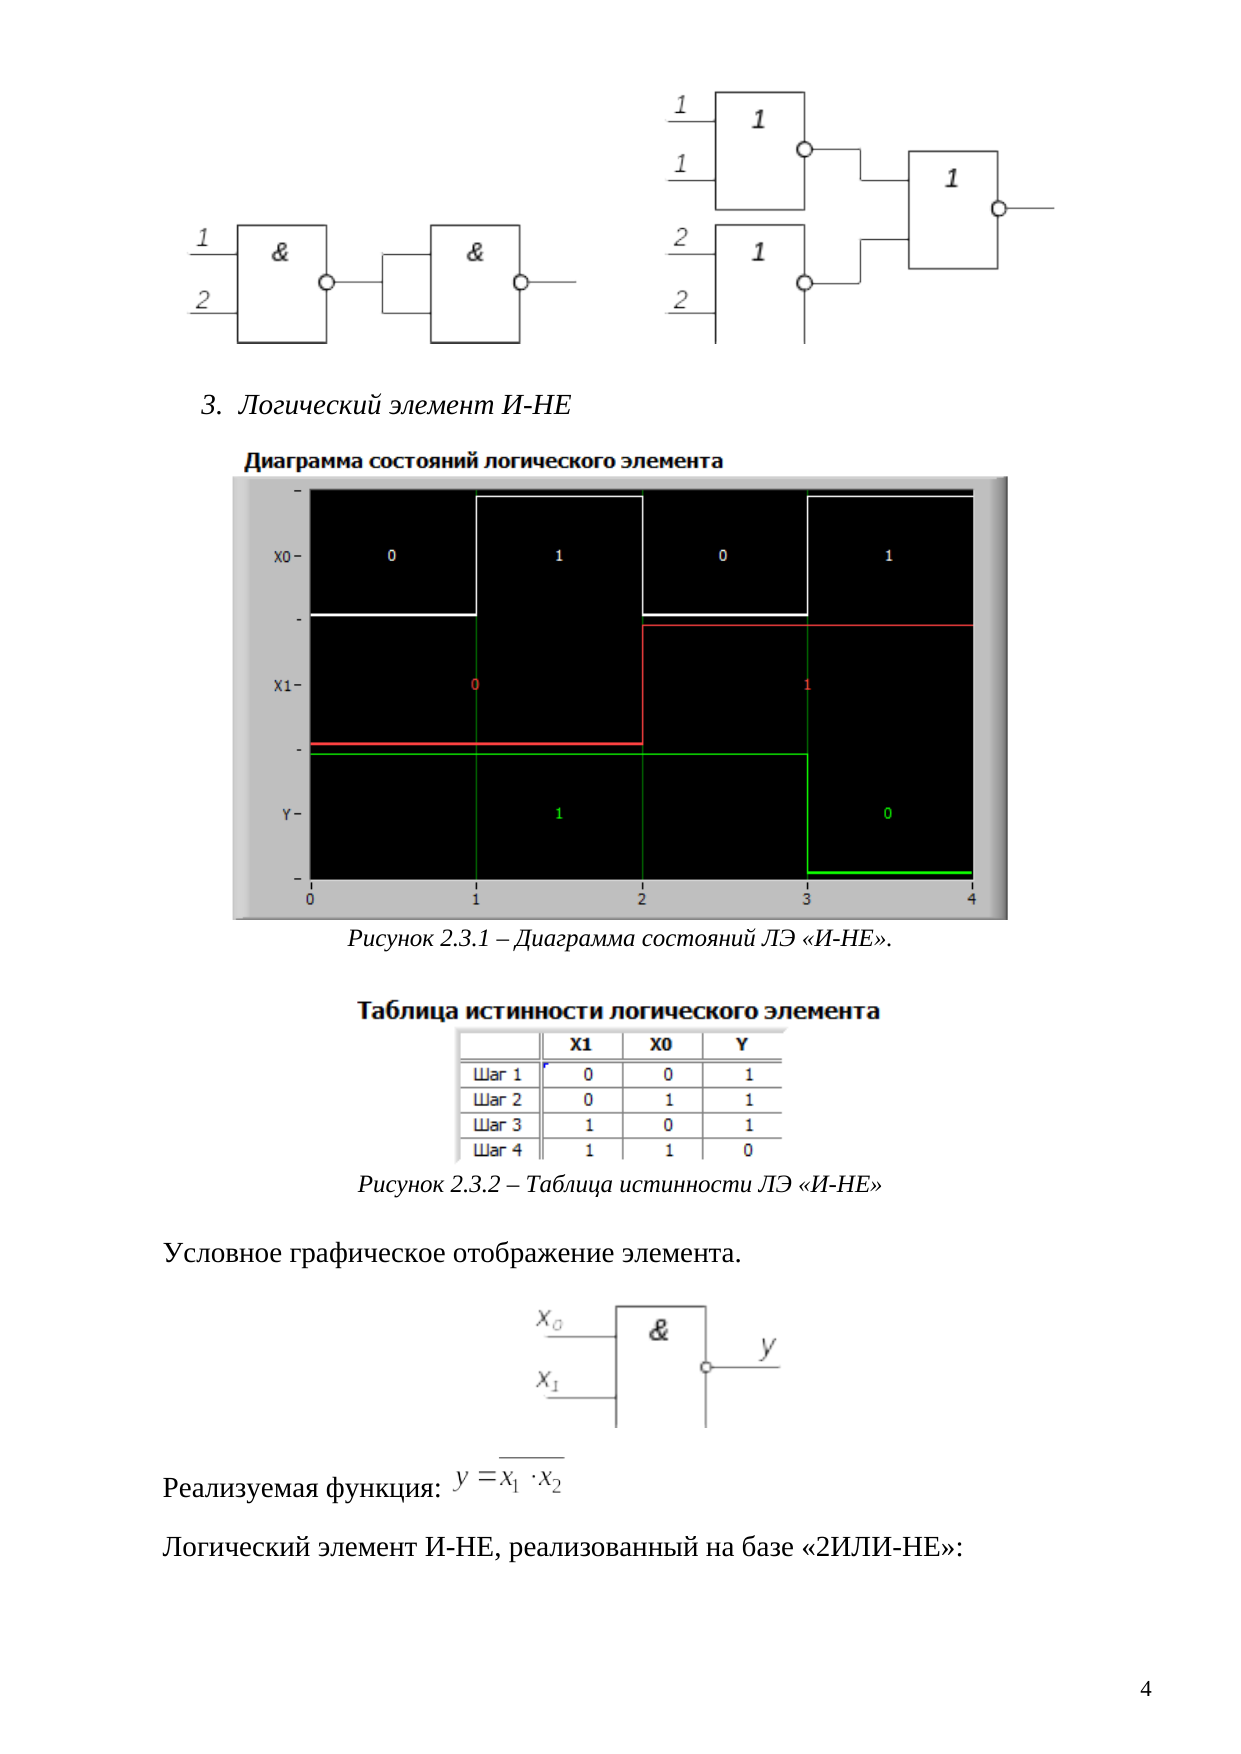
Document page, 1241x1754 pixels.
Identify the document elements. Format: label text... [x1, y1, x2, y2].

text Рисунок 2.3.1 – Диаграмма состояний ЛЭ «И-НЕ». [89, 923, 1152, 952]
text Рисунок 2.3.2 – Таблица истинности ЛЭ «И-НЕ» [89, 1169, 1152, 1198]
text Реализуемая функция: [89, 1452, 1152, 1504]
text Логический элемент И-НЕ, реализованный на базе «2ИЛИ-НЕ»: [89, 1529, 1152, 1563]
text Условное графическое отображение элемента. [89, 1235, 1152, 1269]
picture [356, 995, 884, 1166]
list Логический элемент И-НЕ [201, 387, 1152, 420]
picture [232, 446, 1008, 920]
